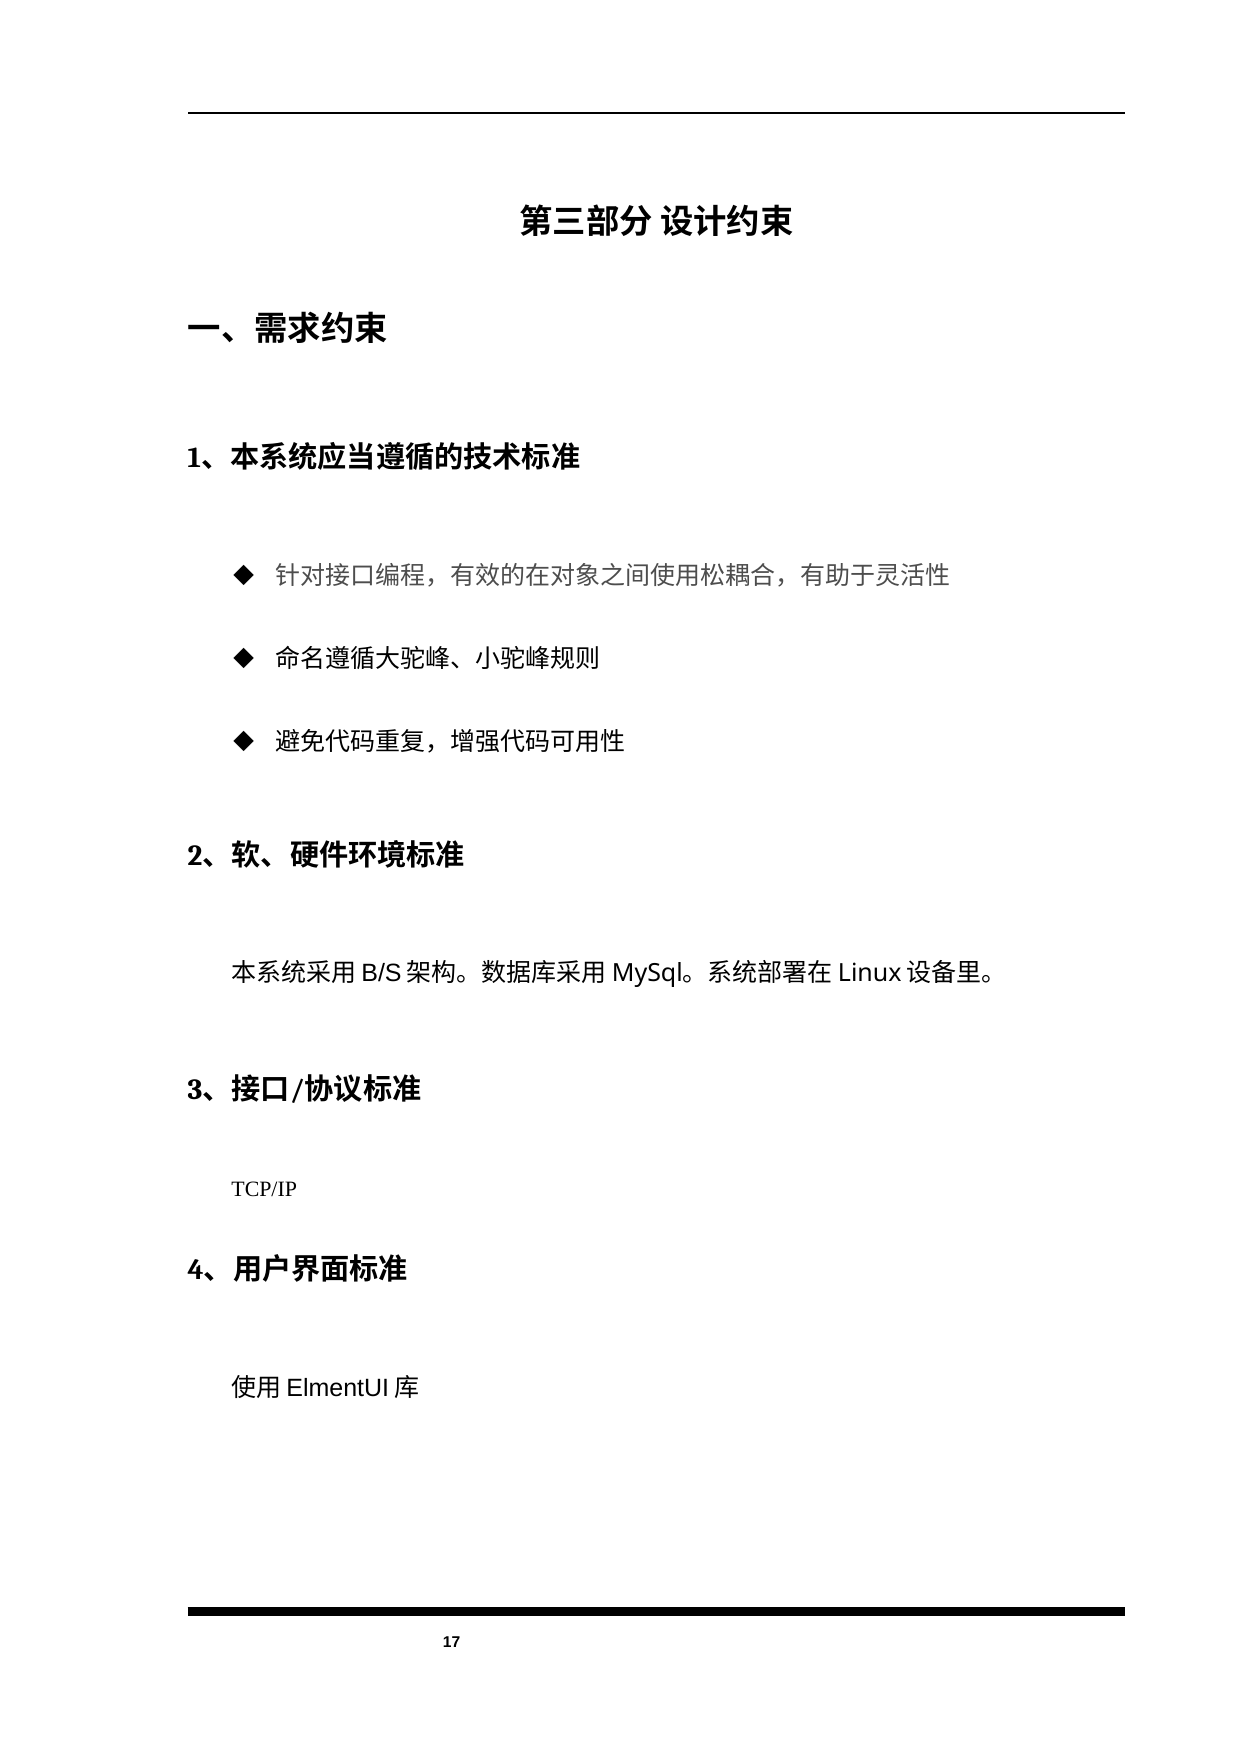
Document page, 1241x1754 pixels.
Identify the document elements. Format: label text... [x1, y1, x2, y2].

subtitle 4、用户界面标准 [187, 1234, 1125, 1299]
list 避免代码重复，增强代码可用性 [231, 707, 1125, 772]
list 针对接口编程，有效的在对象之间使用松耦合，有助于灵活性 [231, 541, 1125, 606]
subtitle 2、软、硬件环境标准 [187, 820, 1125, 885]
text TCP/IP [187, 1173, 1125, 1205]
subtitle 3、接口/协议标准 [187, 1054, 1125, 1119]
list 命名遵循大驼峰、小驼峰规则 [231, 624, 1125, 689]
subtitle 1、本系统应当遵循的技术标准 [187, 422, 1125, 487]
subtitle 第三部分 设计约束 [187, 187, 1125, 252]
subtitle 本系统采用B/S架构。数据库采用MySql。系统部署在Linux设备里。 [187, 938, 1125, 1003]
subtitle 一、需求约束 [187, 293, 1125, 358]
text 使用ElmentUI库 [187, 1353, 1125, 1418]
